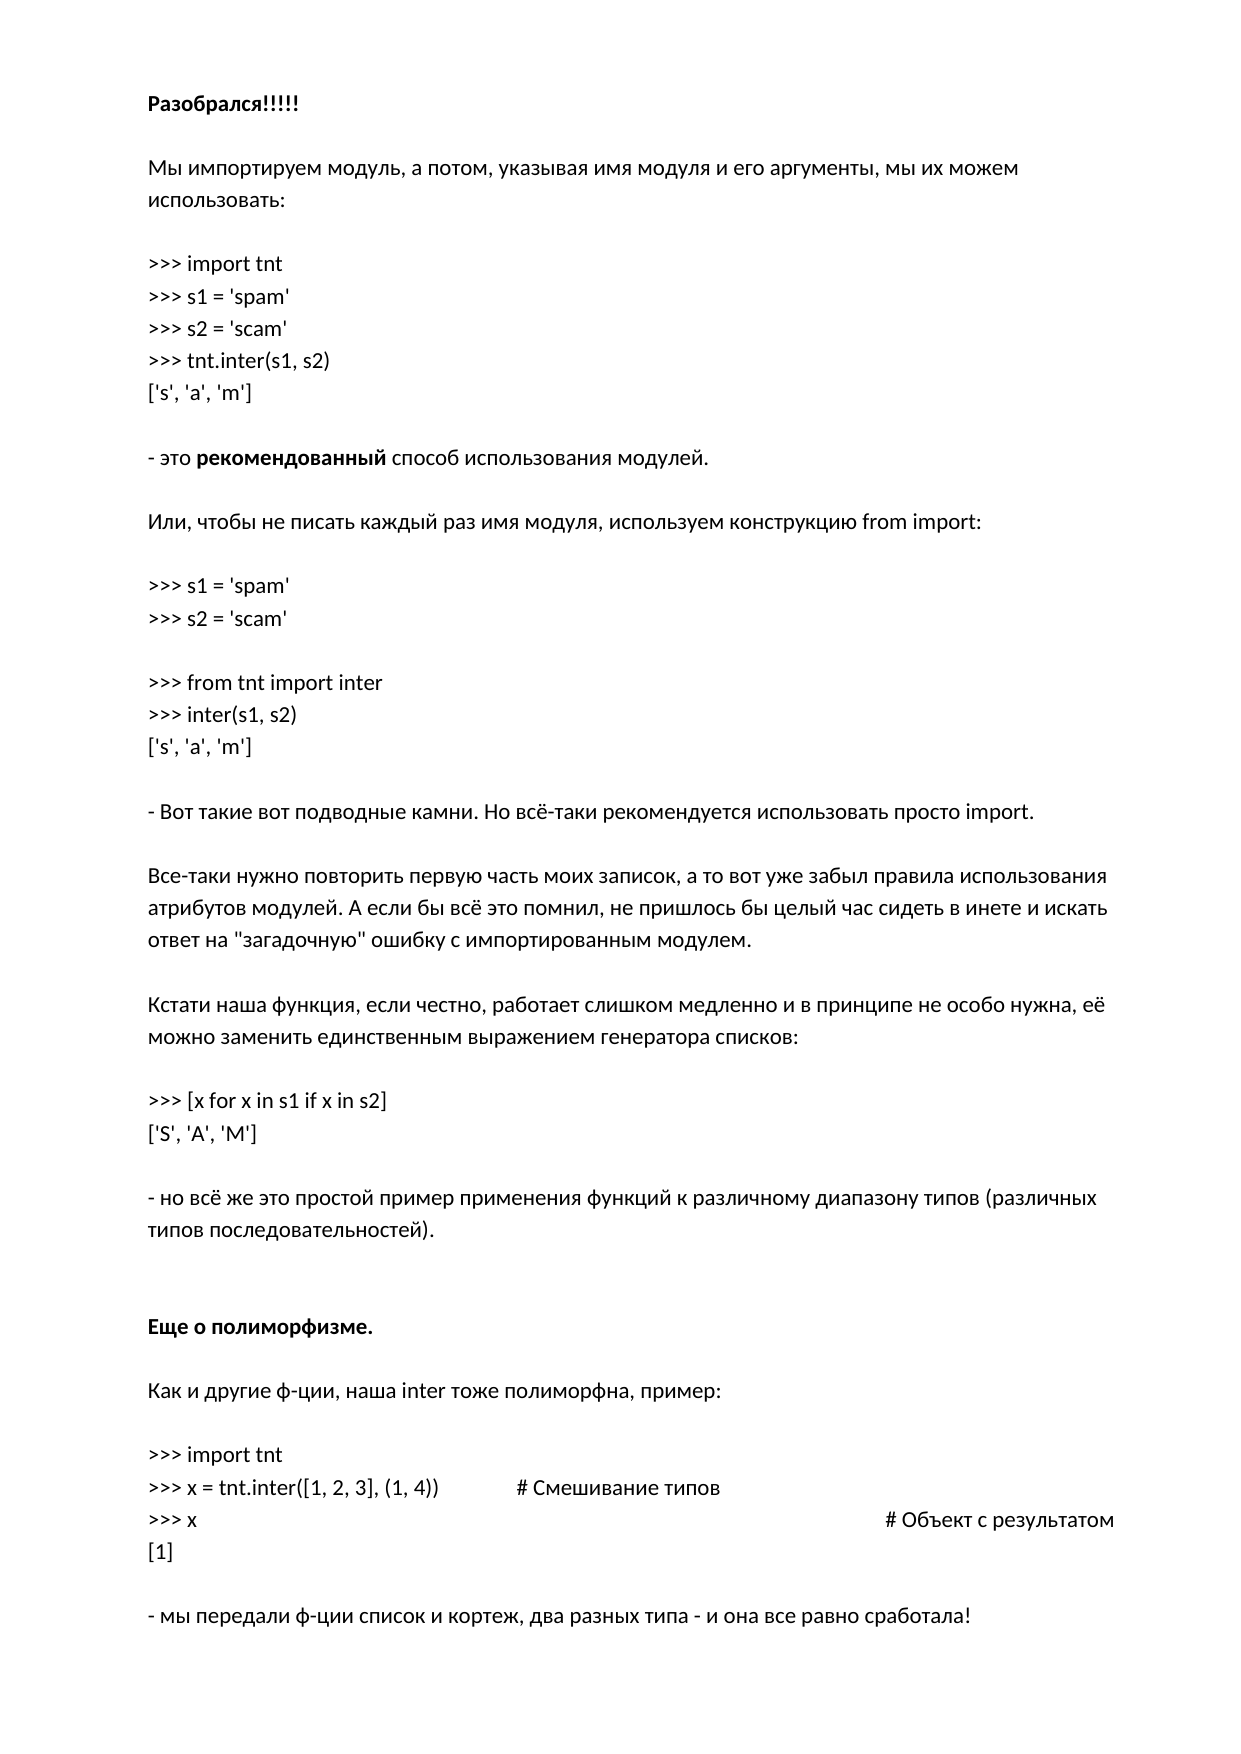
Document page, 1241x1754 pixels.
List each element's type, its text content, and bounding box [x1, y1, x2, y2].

text >>> tnt.inter(s1, s2) [148, 346, 1152, 374]
text >>> x # Объект с результатом [148, 1505, 1152, 1533]
text - это рекомендованный способ использования модулей. [148, 443, 1152, 471]
text - Вот такие вот подводные камни. Но всё-таки рекомендуется использовать просто import. [148, 797, 1152, 825]
text - мы передали ф-ции список и кортеж, два разных типа - и она все равно сработала! [148, 1601, 1152, 1629]
text - но всё же это простой пример применения функций к различному диапазону типов (различных типов последовательностей). [148, 1183, 1152, 1243]
text >>> s1 = 'spam' [148, 282, 1152, 310]
text >>> [x for x in s1 if x in s2] [148, 1086, 1152, 1114]
text [1] [148, 1537, 1152, 1565]
text Мы импортируем модуль, а потом, указывая имя модуля и его аргументы, мы их можем использовать: [148, 153, 1152, 213]
text ['s', 'a', 'm'] [148, 378, 1152, 406]
text ['S', 'A', 'M'] [148, 1119, 1152, 1147]
text Разобрался!!!!! [148, 89, 1152, 117]
text Или, чтобы не писать каждый раз имя модуля, используем конструкцию from import: [148, 507, 1152, 535]
text Как и другие ф-ции, наша inter тоже полиморфна, пример: [148, 1376, 1152, 1404]
text >>> s2 = 'scam' [148, 314, 1152, 342]
text >>> s2 = 'scam' [148, 604, 1152, 632]
text ['s', 'a', 'm'] [148, 732, 1152, 760]
text >>> from tnt import inter [148, 668, 1152, 696]
text Кстати наша функция, если честно, работает слишком медленно и в принципе не особо нужна, её можно заменить единственным выражением генератора списков: [148, 990, 1152, 1050]
text >>> inter(s1, s2) [148, 700, 1152, 728]
text Все-таки нужно повторить первую часть моих записок, а то вот уже забыл правила использования атрибутов модулей. А если бы всё это помнил, не пришлось бы целый час сидеть в инете и искать ответ на "загадочную" ошибку с импортированным модулем. [148, 861, 1152, 953]
text >>> s1 = 'spam' [148, 571, 1152, 599]
text >>> x = tnt.inter([1, 2, 3], (1, 4)) # Смешивание типов [148, 1473, 1152, 1501]
text >>> import tnt [148, 1441, 1152, 1468]
text Еще о полиморфизме. [148, 1312, 1152, 1340]
text >>> import tnt [148, 249, 1152, 278]
